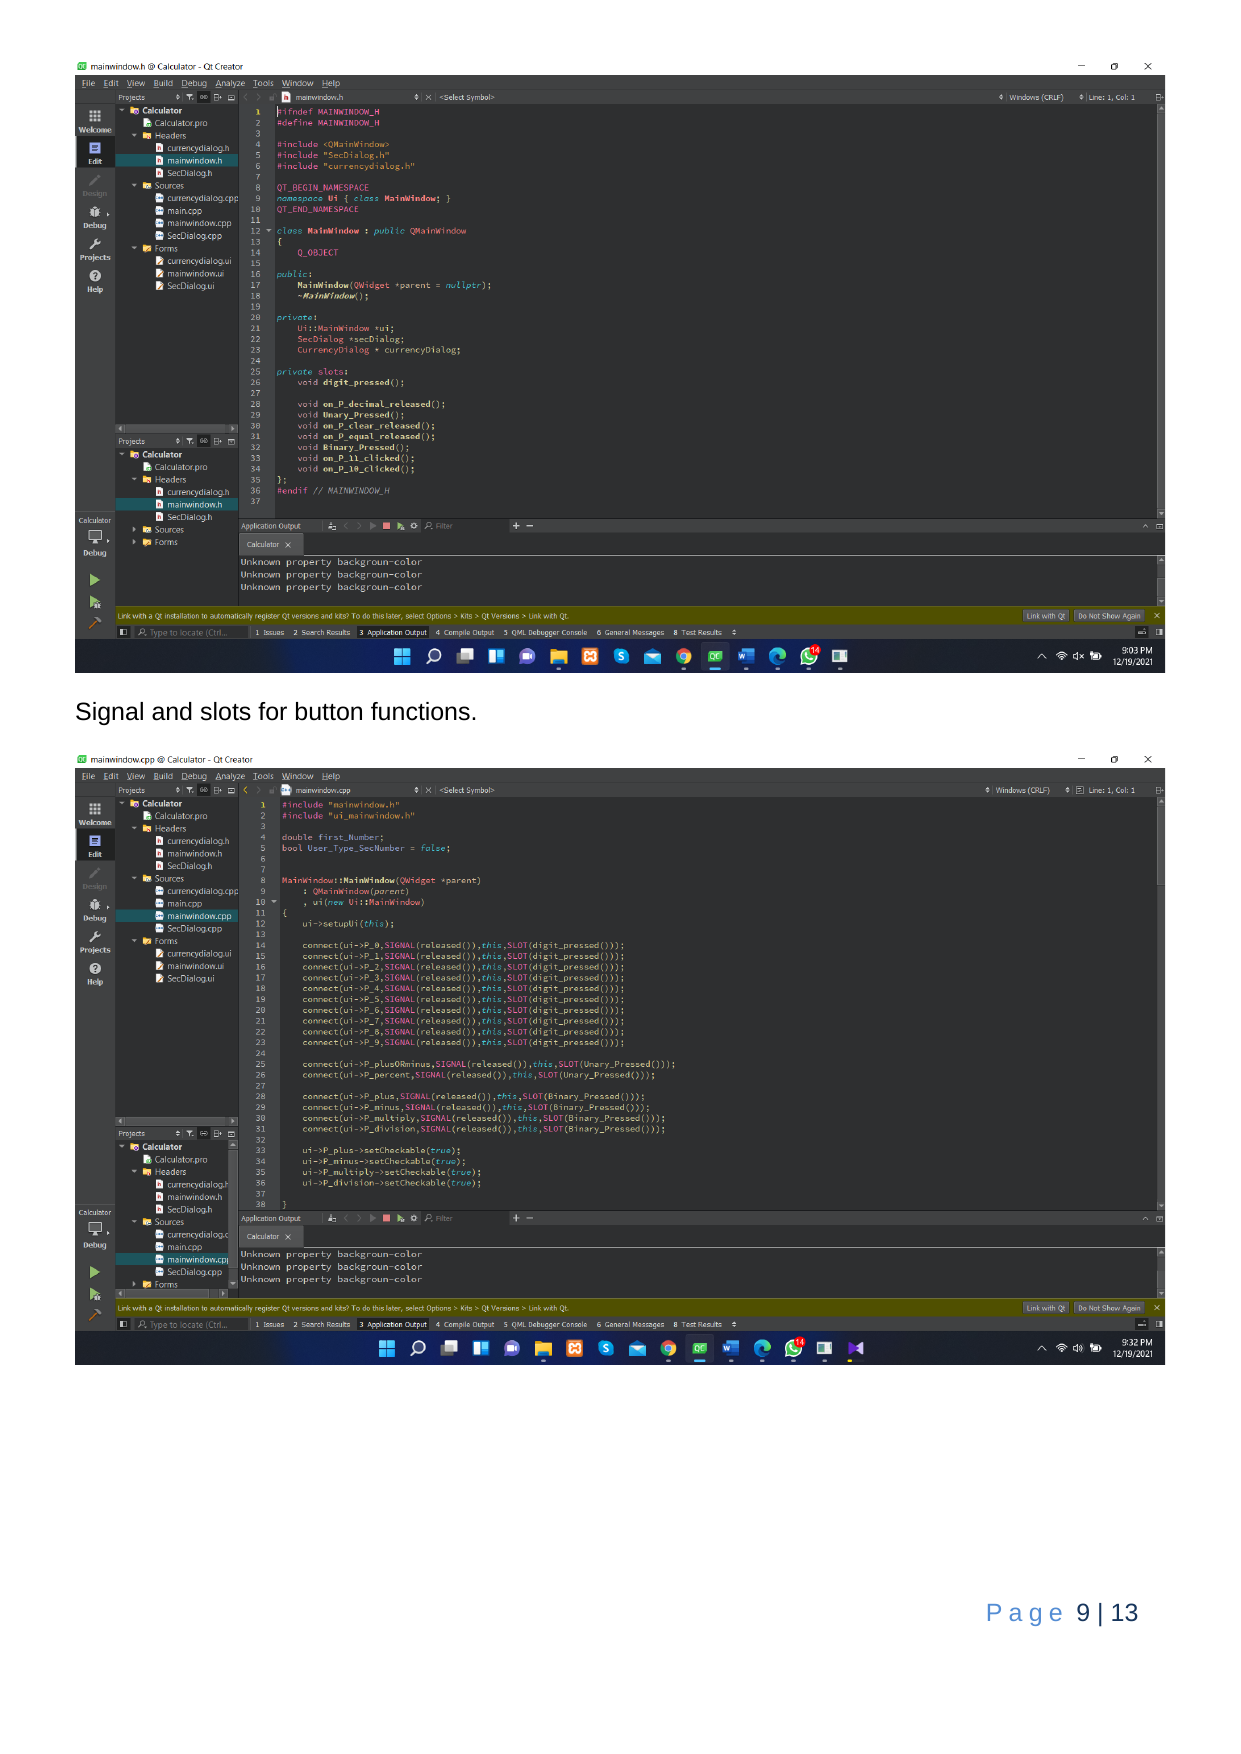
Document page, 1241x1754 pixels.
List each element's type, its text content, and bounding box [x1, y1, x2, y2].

picture [75, 59, 1166, 673]
text Signal and slots for button functions. [75, 697, 1165, 726]
picture [75, 751, 1166, 1365]
